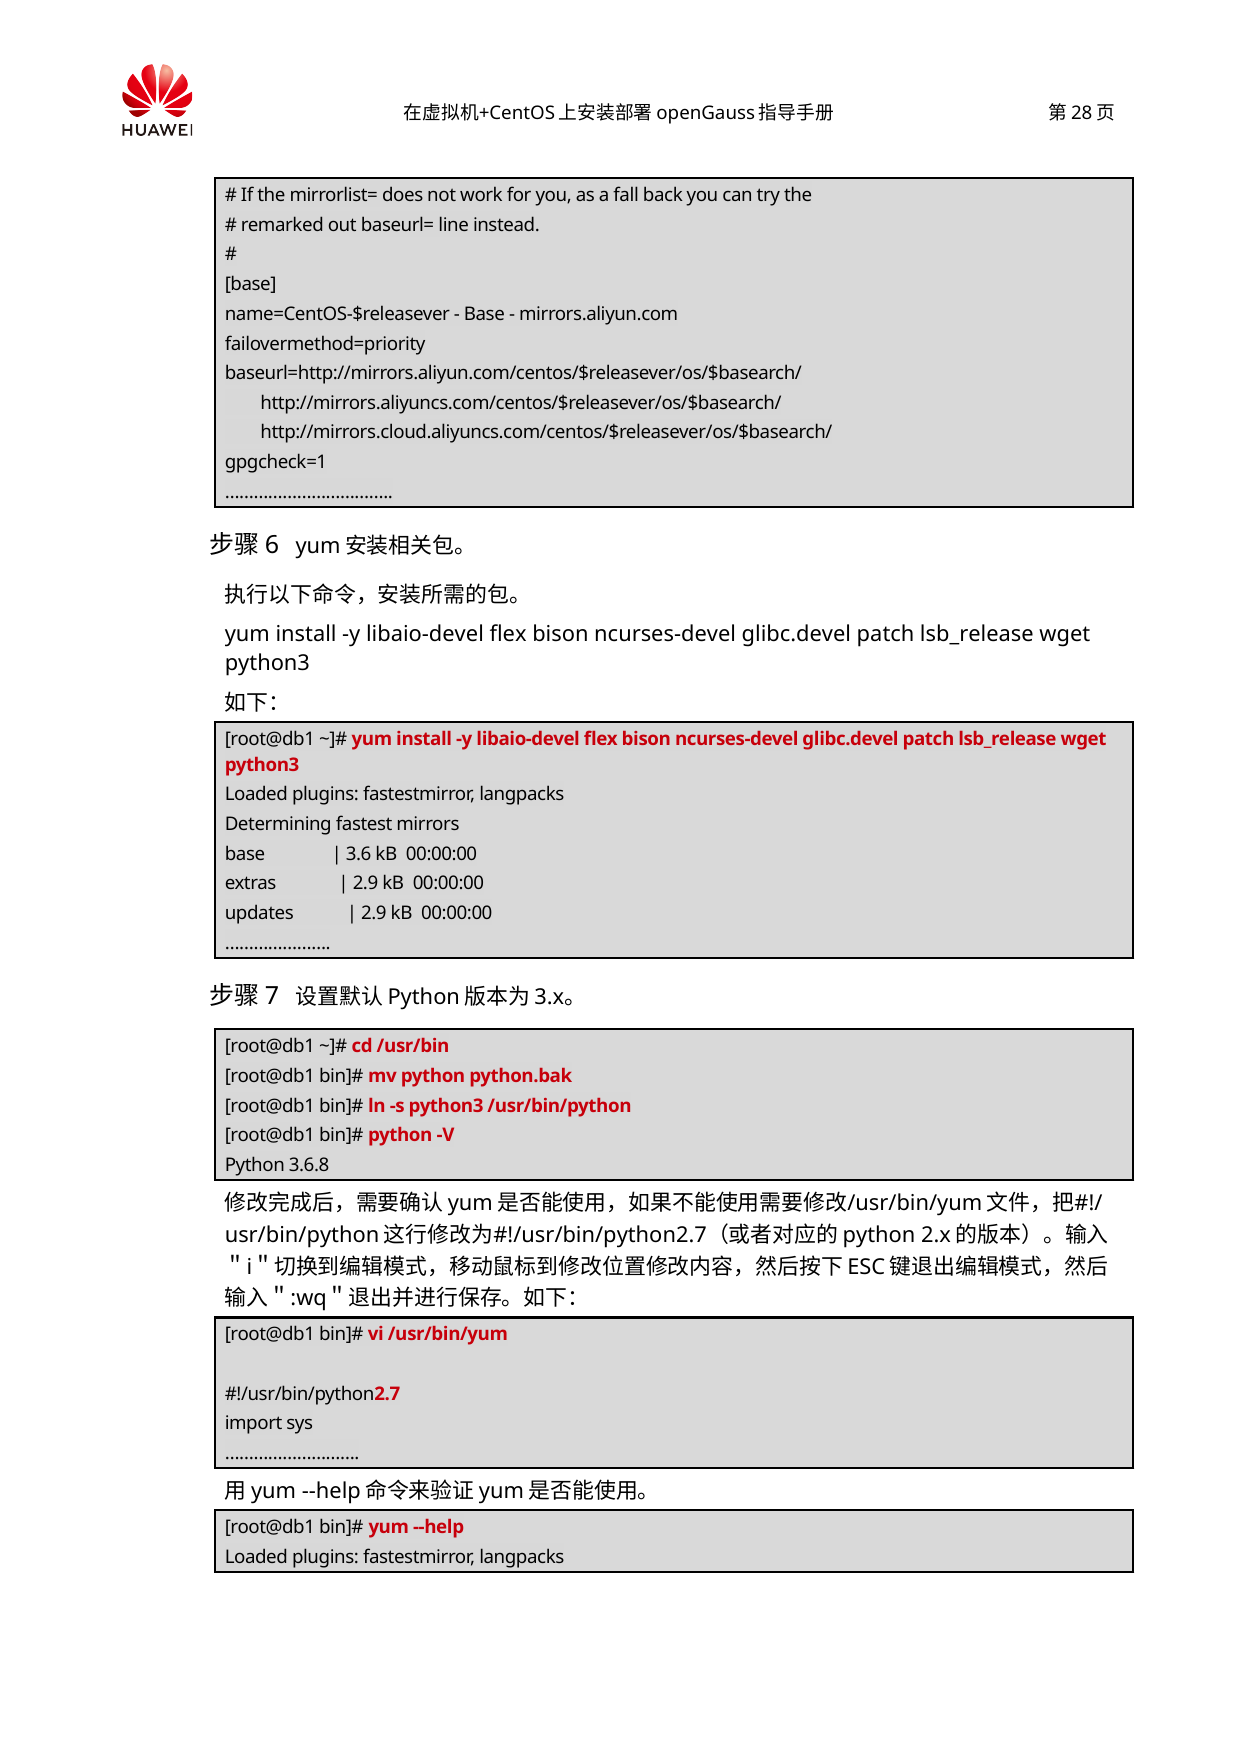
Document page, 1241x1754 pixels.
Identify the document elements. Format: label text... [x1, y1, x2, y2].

text Determining fastest mirrors [216, 806, 1132, 836]
text # If the mirrorlist= does not work for you, as a fall back you can try the [216, 179, 1132, 207]
text Loaded plugins: fastestmirror, langpacks [216, 1539, 1132, 1571]
text 如下： [224, 685, 1122, 717]
picture [122, 64, 193, 136]
text # remarked out baseurl= line instead. [216, 207, 1132, 237]
text #!/usr/bin/python2.7 [216, 1376, 1132, 1405]
text # [216, 237, 1132, 266]
text 设置默认Python版本为3.x。 [279, 975, 1122, 1012]
text base | 3.6 kB 00:00:00 [216, 836, 1132, 866]
text yum安装相关包。 [279, 524, 1122, 561]
text updates | 2.9 kB 00:00:00 [216, 895, 1132, 925]
text [root@db1 ~]# cd /usr/bin [216, 1030, 1132, 1058]
text [root@db1 bin]# yum --help [216, 1511, 1132, 1539]
text [base] [216, 266, 1132, 296]
text http://mirrors.cloud.aliyuncs.com/centos/$releasever/os/$basearch/ [216, 415, 1132, 444]
text Loaded plugins: fastestmirror, langpacks [216, 776, 1132, 806]
text …………………………….. [216, 474, 1132, 506]
text gpgcheck=1 [216, 444, 1132, 474]
text baseurl=http://mirrors.aliyun.com/centos/$releasever/os/$basearch/ [216, 355, 1132, 385]
text [root@db1 bin]# python -V [216, 1117, 1132, 1147]
text 执行以下命令，安装所需的包。 [224, 577, 1122, 609]
text Python 3.6.8 [216, 1147, 1132, 1179]
text …………………. [216, 925, 1132, 957]
text [root@db1 bin]# vi /usr/bin/yum [216, 1319, 1132, 1346]
text [root@db1 bin]# ln -s python3 /usr/bin/python [216, 1088, 1132, 1117]
text name=CentOS-$releasever - Base - mirrors.aliyun.com [216, 296, 1132, 326]
text yum install -y libaio-devel flex bison ncurses-devel glibc.devel patch lsb_release wget python3 [224, 617, 1122, 677]
text http://mirrors.aliyuncs.com/centos/$releasever/os/$basearch/ [216, 385, 1132, 415]
text 用yum --help命令来验证yum是否能使用。 [224, 1473, 1122, 1505]
text import sys [216, 1405, 1132, 1435]
text [root@db1 bin]# mv python python.bak [216, 1058, 1132, 1088]
text 修改完成后，需要确认yum是否能使用，如果不能使用需要修改/usr/bin/yum文件，把#!/usr/bin/python这行修改为#!/usr/bin/python2.7（或者对应的python 2.x的版本）。输入＂i＂切换到编辑模式，移动鼠标到修改位置修改内容，然后按下ESC键退出编辑模式，然后输入＂:wq＂退出并进行保存。如下： [224, 1185, 1122, 1312]
text ………………………. [216, 1435, 1132, 1467]
text extras | 2.9 kB 00:00:00 [216, 866, 1132, 895]
text failovermethod=priority [216, 326, 1132, 355]
text [root@db1 ~]# yum install -y libaio-devel flex bison ncurses-devel glibc.devel patch lsb_release wget python3 [216, 723, 1132, 776]
